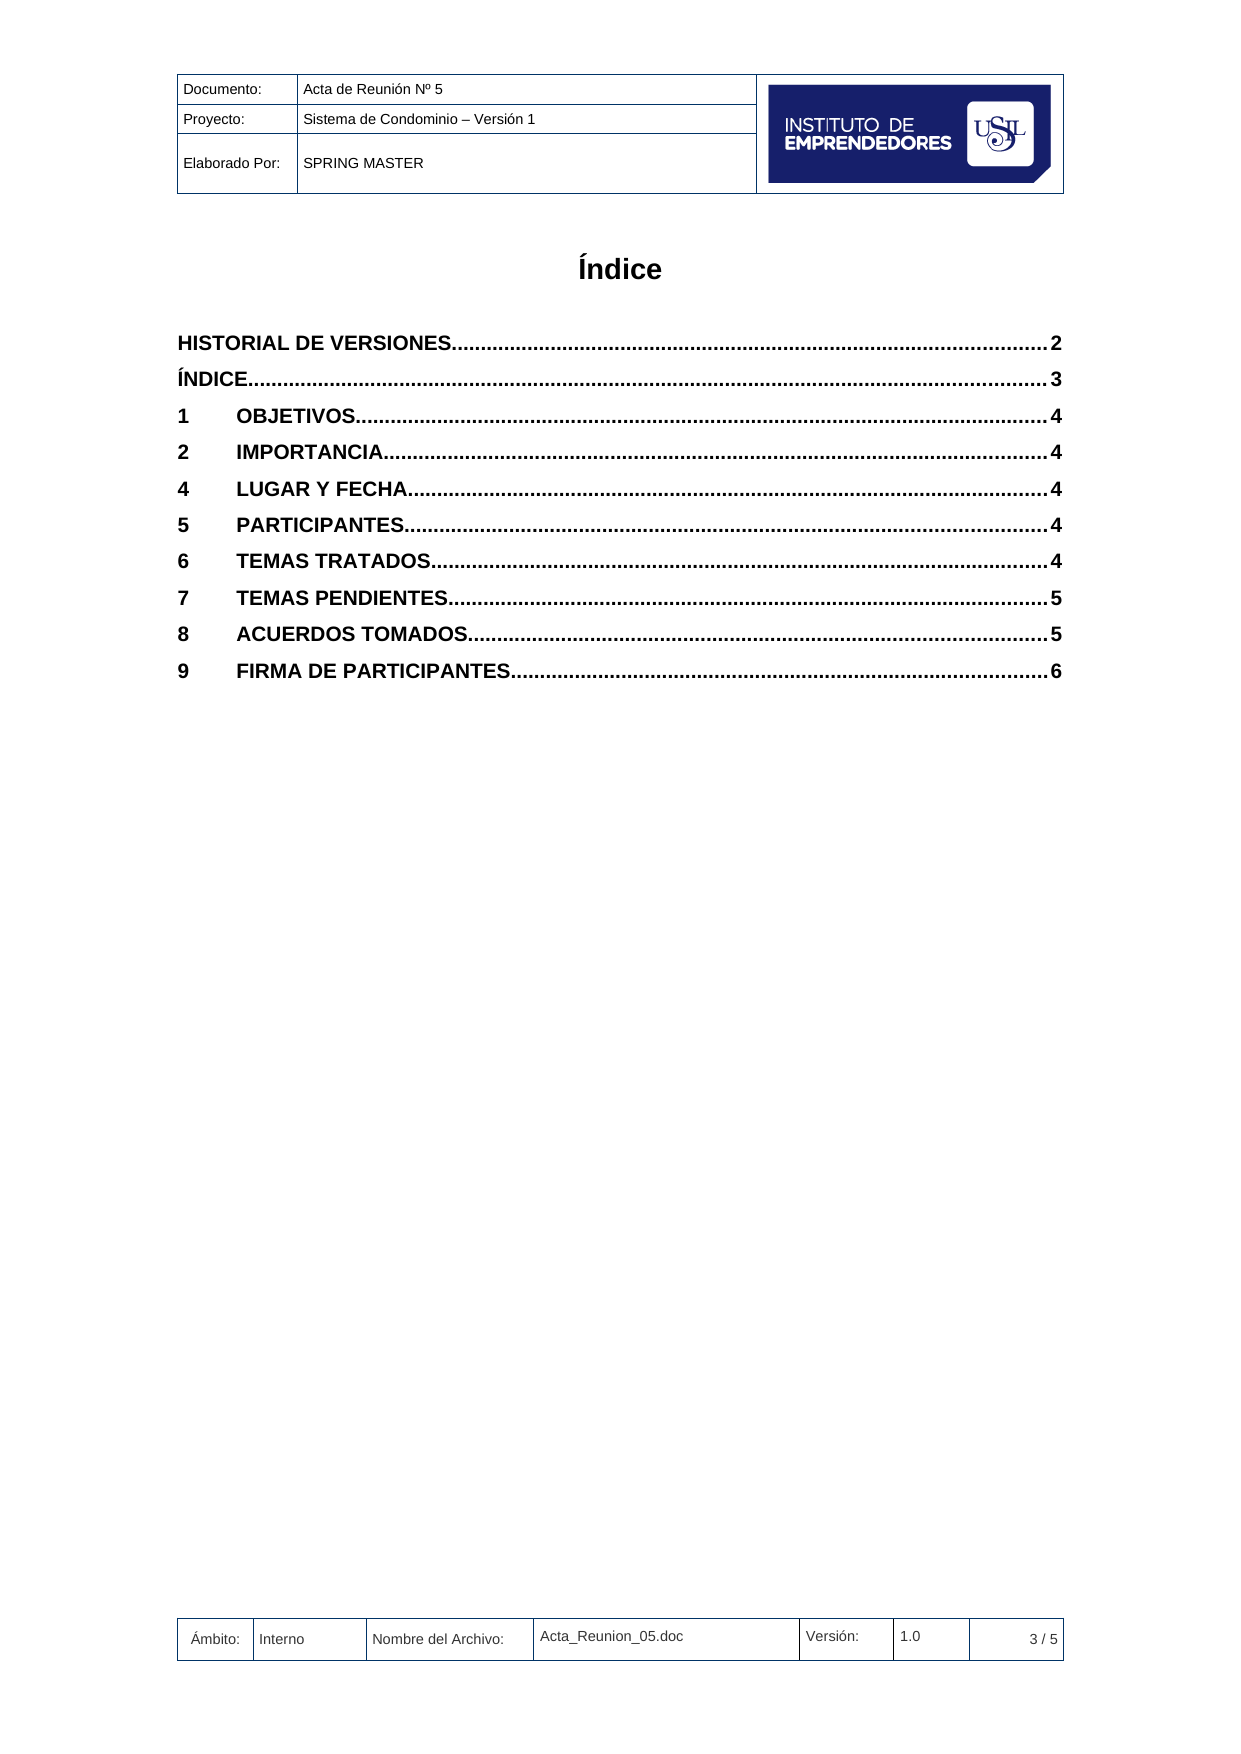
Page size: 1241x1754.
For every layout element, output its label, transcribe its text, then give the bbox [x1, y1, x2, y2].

picture [762, 77, 1057, 190]
subtitle Índice [177, 252, 1063, 286]
text Historial de Versiones 2 [177, 331, 1063, 354]
text 2 IMPORTANCIA 4 [177, 440, 1063, 464]
text 1 OBJETIVOS 4 [177, 403, 1063, 427]
text 4 LUGAR Y FECHA 4 [177, 476, 1063, 500]
text 9 FIRMA DE PARTICIPANTES 6 [177, 659, 1063, 683]
text 5 PARTICIPANTES 4 [177, 513, 1063, 537]
text 8 ACUERDOS TOMADOS 5 [177, 622, 1063, 646]
text Índice 3 [177, 367, 1063, 391]
text 6 TEMAS TRATADOS 4 [177, 549, 1063, 573]
text 7 TEMAS PENDIENTES 5 [177, 586, 1063, 610]
